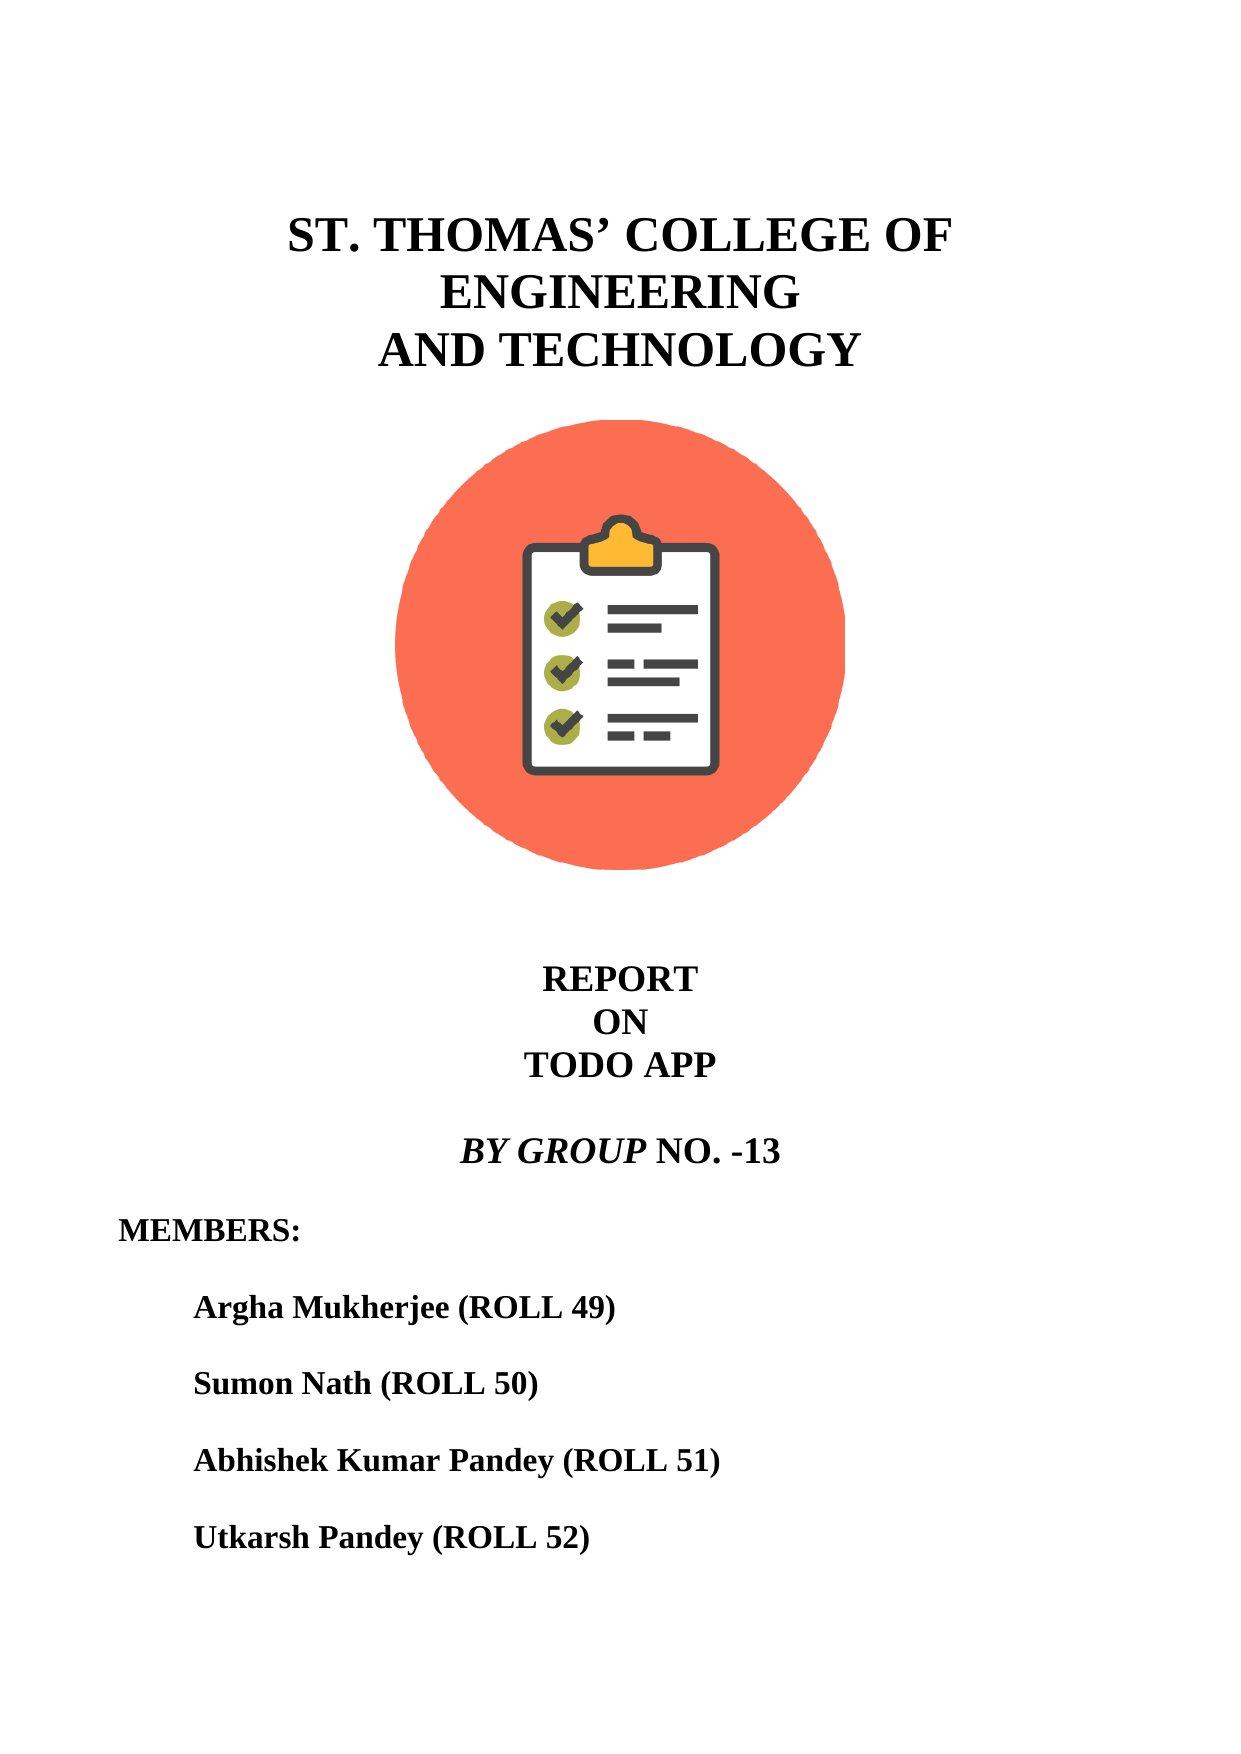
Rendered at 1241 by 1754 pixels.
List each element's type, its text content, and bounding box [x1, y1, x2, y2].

text ON [118, 999, 1122, 1042]
text TODO APP [118, 1042, 1122, 1086]
picture [395, 420, 845, 870]
text MEMBERS: [118, 1210, 1122, 1248]
list Utkarsh Pandey (ROLL 52) [156, 1517, 1122, 1555]
text AND TECHNOLOGY [118, 319, 1122, 377]
text REPORT [118, 956, 1122, 999]
list Argha Mukherjee (ROLL 49) [156, 1287, 1122, 1325]
list Sumon Nath (ROLL 50) [156, 1363, 1122, 1402]
text BY GROUP NO. -13 [118, 1129, 1122, 1172]
text ST. THOMAS’ COLLEGE OF ENGINEERING [118, 204, 1122, 319]
list Abhishek Kumar Pandey (ROLL 51) [156, 1440, 1122, 1478]
